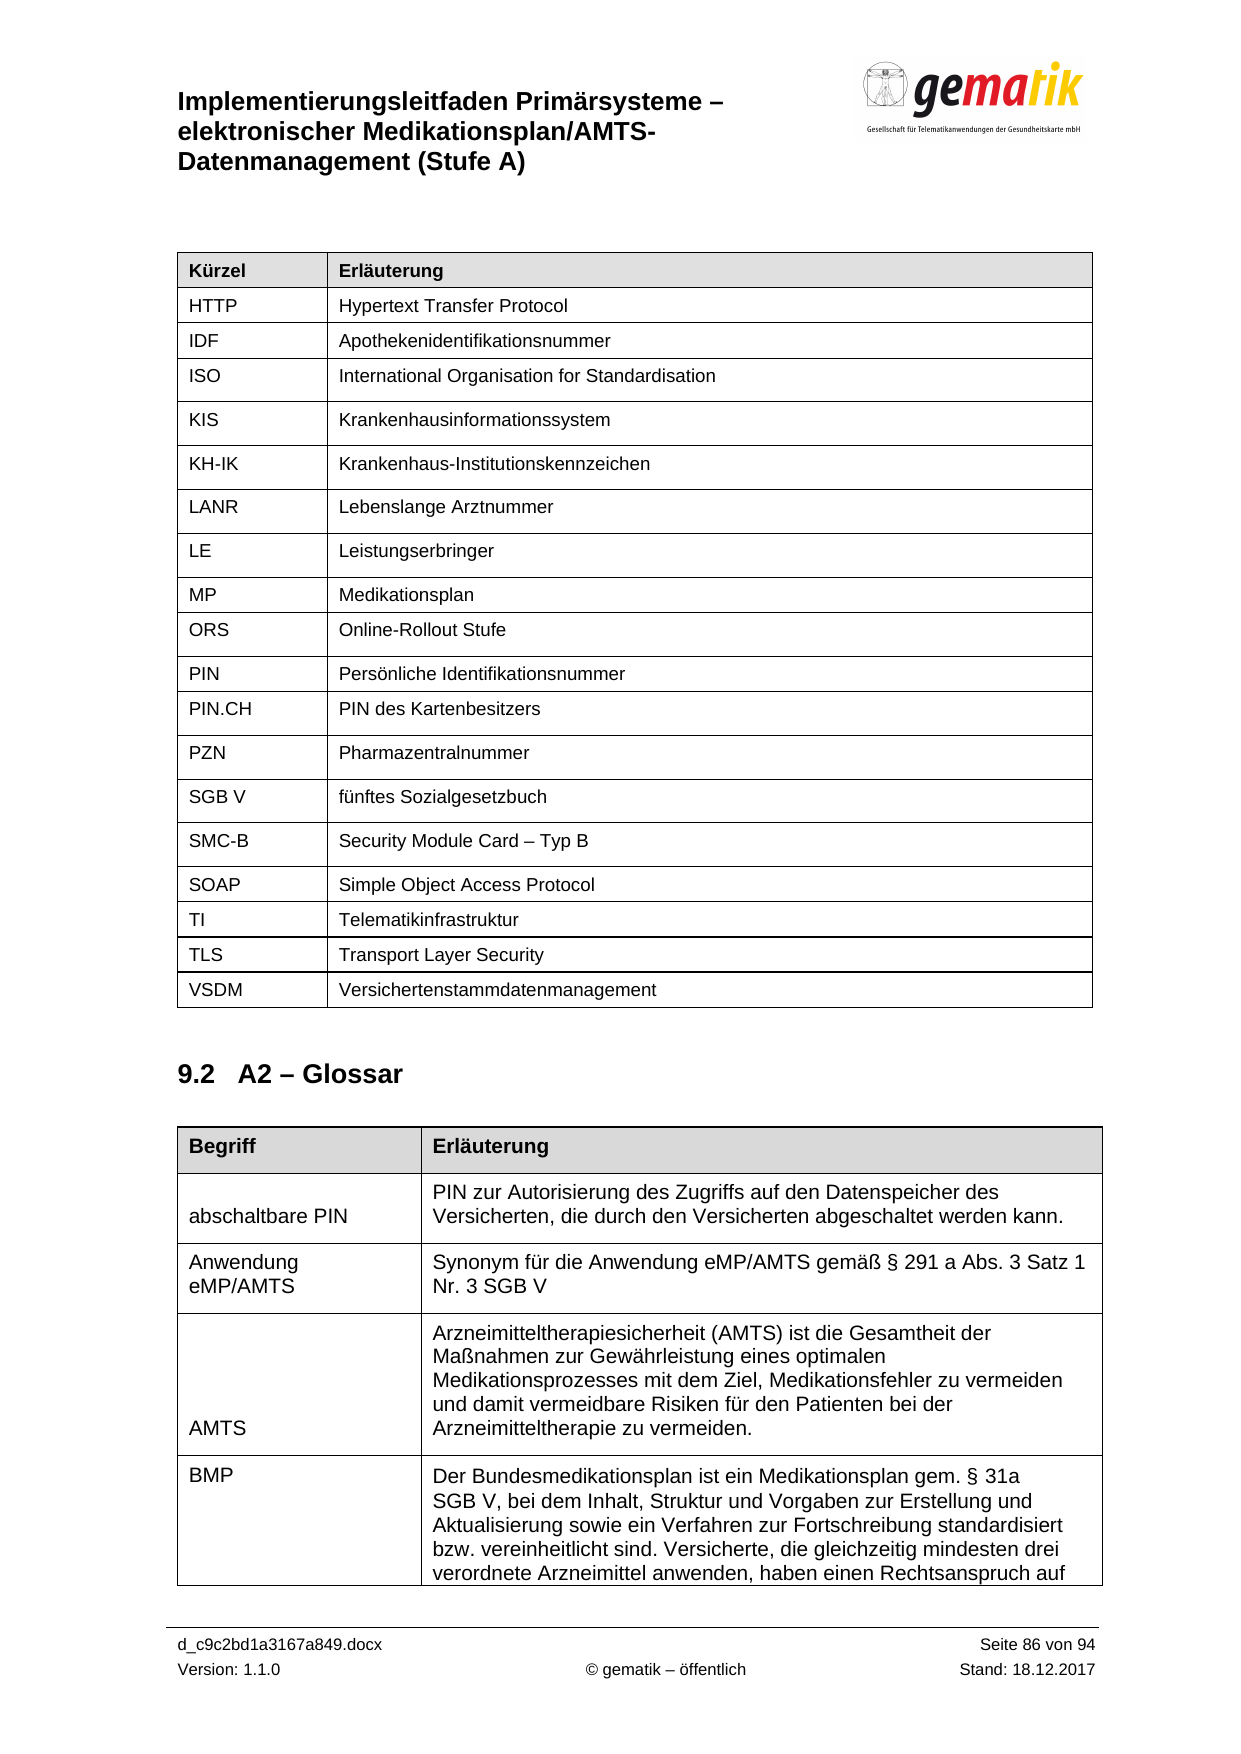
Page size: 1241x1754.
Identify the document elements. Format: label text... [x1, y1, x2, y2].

table_cell Anwendung eMP/AMTS [178, 1244, 421, 1313]
table_cell TI [178, 902, 327, 936]
table_cell Synonym für die Anwendung eMP/AMTS gemäß § 291 a Abs. 3 Satz 1 Nr. 3 SGB V [422, 1244, 1102, 1313]
table_cell Security Module Card – Typ B [328, 823, 1092, 866]
table_cell LANR [178, 490, 327, 533]
table_cell Transport Layer Security [328, 938, 1092, 971]
subtitle A2 – Glossar [177, 1058, 1087, 1089]
table_header Kürzel [178, 253, 327, 287]
table_cell ORS [178, 613, 327, 656]
table_cell Arzneimitteltherapiesicherheit (AMTS) ist die Gesamtheit der Maßnahmen zur Gewährleistung eines optimalen Medikationsprozesses mit dem Ziel, Medikationsfehler zu vermeiden und damit vermeidbare Risiken für den Patienten bei der Arzneimitteltherapie zu vermeiden. [422, 1314, 1102, 1455]
table_header Erläuterung [328, 253, 1092, 287]
table_cell IDF [178, 323, 327, 357]
table_header Begriff [178, 1128, 421, 1173]
table_cell PIN zur Autorisierung des Zugriffs auf den Datenspeicher des Versicherten, die durch den Versicherten abgeschaltet werden kann. [422, 1174, 1102, 1243]
picture [854, 56, 1086, 143]
table_cell fünftes Sozialgesetzbuch [328, 780, 1092, 822]
table_cell SMC-B [178, 823, 327, 866]
table_cell PIN [178, 657, 327, 691]
table_cell SGB V [178, 780, 327, 822]
table_cell KH-IK [178, 446, 327, 489]
table_cell BMP [178, 1456, 421, 1584]
table_cell Versichertenstammdatenmanagement [328, 973, 1092, 1007]
table_cell PZN [178, 736, 327, 778]
table_cell International Organisation for Standardisation [328, 359, 1092, 401]
table_header Erläuterung [422, 1128, 1102, 1173]
table_cell Persönliche Identifikationsnummer [328, 657, 1092, 691]
table_cell PIN.CH [178, 692, 327, 734]
table_cell Krankenhausinformationssystem [328, 402, 1092, 445]
table_cell ISO [178, 359, 327, 401]
table_cell Telematikinfrastruktur [328, 902, 1092, 936]
table_cell Krankenhaus-Institutionskennzeichen [328, 446, 1092, 489]
table_cell SOAP [178, 867, 327, 901]
table_cell Lebenslange Arztnummer [328, 490, 1092, 533]
table_cell Apothekenidentifikationsnummer [328, 323, 1092, 357]
table_cell KIS [178, 402, 327, 445]
table_cell HTTP [178, 288, 327, 322]
table_cell abschaltbare PIN [178, 1174, 421, 1243]
table_cell Leistungserbringer [328, 534, 1092, 577]
table_cell Online-Rollout Stufe [328, 613, 1092, 656]
table_cell VSDM [178, 973, 327, 1007]
table_cell Pharmazentralnummer [328, 736, 1092, 778]
table_cell MP [178, 578, 327, 612]
table_cell Hypertext Transfer Protocol [328, 288, 1092, 322]
table_cell AMTS [178, 1314, 421, 1455]
table_cell PIN des Kartenbesitzers [328, 692, 1092, 734]
table_cell Medikationsplan [328, 578, 1092, 612]
table_cell Simple Object Access Protocol [328, 867, 1092, 901]
table_cell LE [178, 534, 327, 577]
table_cell TLS [178, 938, 327, 971]
